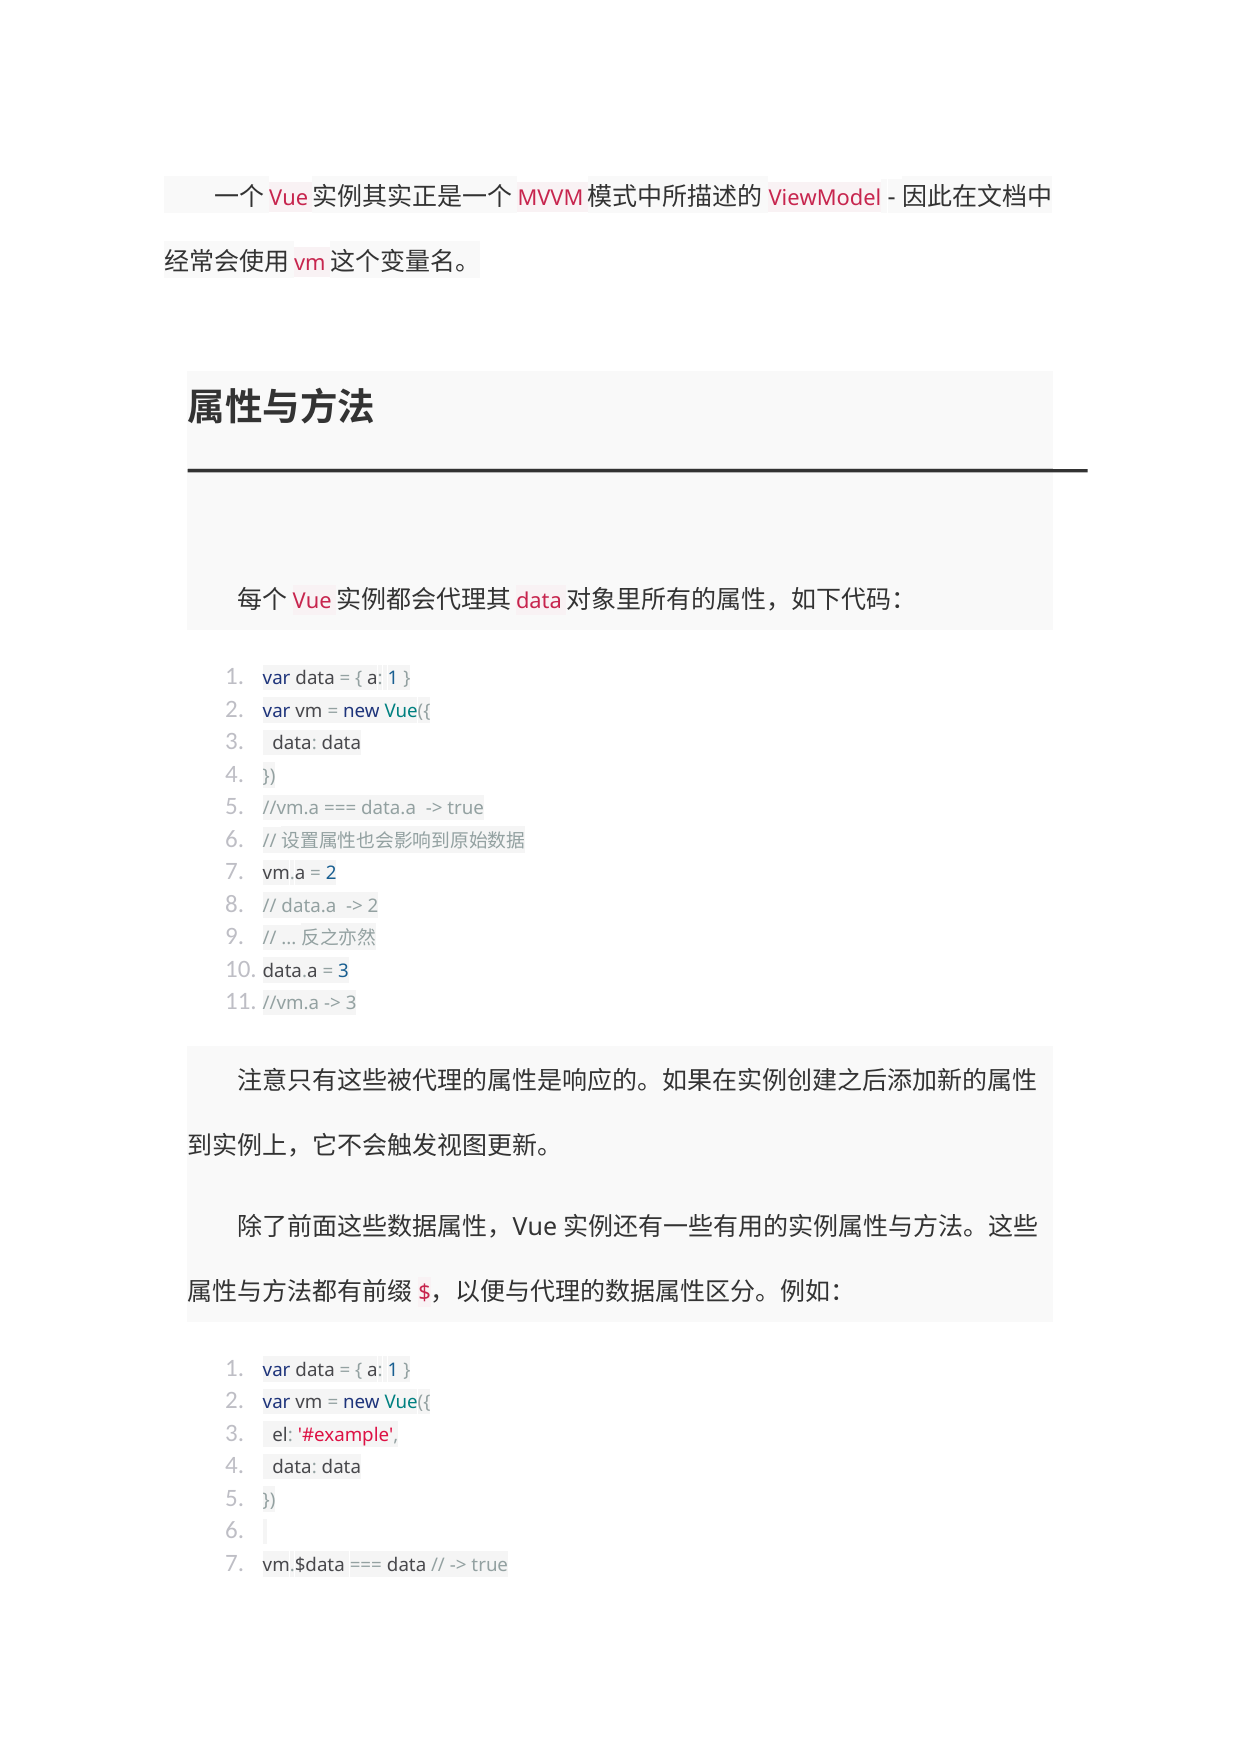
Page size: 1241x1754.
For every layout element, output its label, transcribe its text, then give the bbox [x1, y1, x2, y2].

list var vm = new Vue({ [225, 1383, 1053, 1416]
list // ... 反之亦然 [225, 919, 1053, 952]
list vm.$data === data // -> true [225, 1546, 1053, 1578]
list var vm = new Vue({ [225, 692, 1053, 724]
list var data = { a: 1 } [225, 1351, 1053, 1383]
list //vm.a === data.a -> true [225, 789, 1053, 822]
list }) [225, 757, 1053, 789]
list data: data [225, 1448, 1053, 1481]
subtitle 属性与方法 [187, 371, 1053, 436]
text 每个Vue实例都会代理其data对象里所有的属性，如下代码： [187, 565, 1053, 630]
list // 设置属性也会影响到原始数据 [225, 822, 1053, 854]
list var data = { a: 1 } [225, 659, 1053, 692]
list el: '#example', [225, 1416, 1053, 1448]
list vm.a = 2 [225, 854, 1053, 887]
list //vm.a -> 3 [225, 984, 1053, 1017]
list data.a = 3 [225, 952, 1053, 984]
text 一个Vue实例其实正是一个MVVM模式中所描述的 ViewModel - 因此在文档中经常会使用vm这个变量名。 [164, 162, 1076, 292]
list // data.a -> 2 [225, 887, 1053, 919]
text 注意只有这些被代理的属性是响应的。如果在实例创建之后添加新的属性到实例上，它不会触发视图更新。 [187, 1046, 1053, 1176]
text 除了前面这些数据属性，Vue 实例还有一些有用的实例属性与方法。这些属性与方法都有前缀 $，以便与代理的数据属性区分。例如： [187, 1192, 1053, 1322]
list data: data [225, 724, 1053, 757]
list }) [225, 1481, 1053, 1513]
